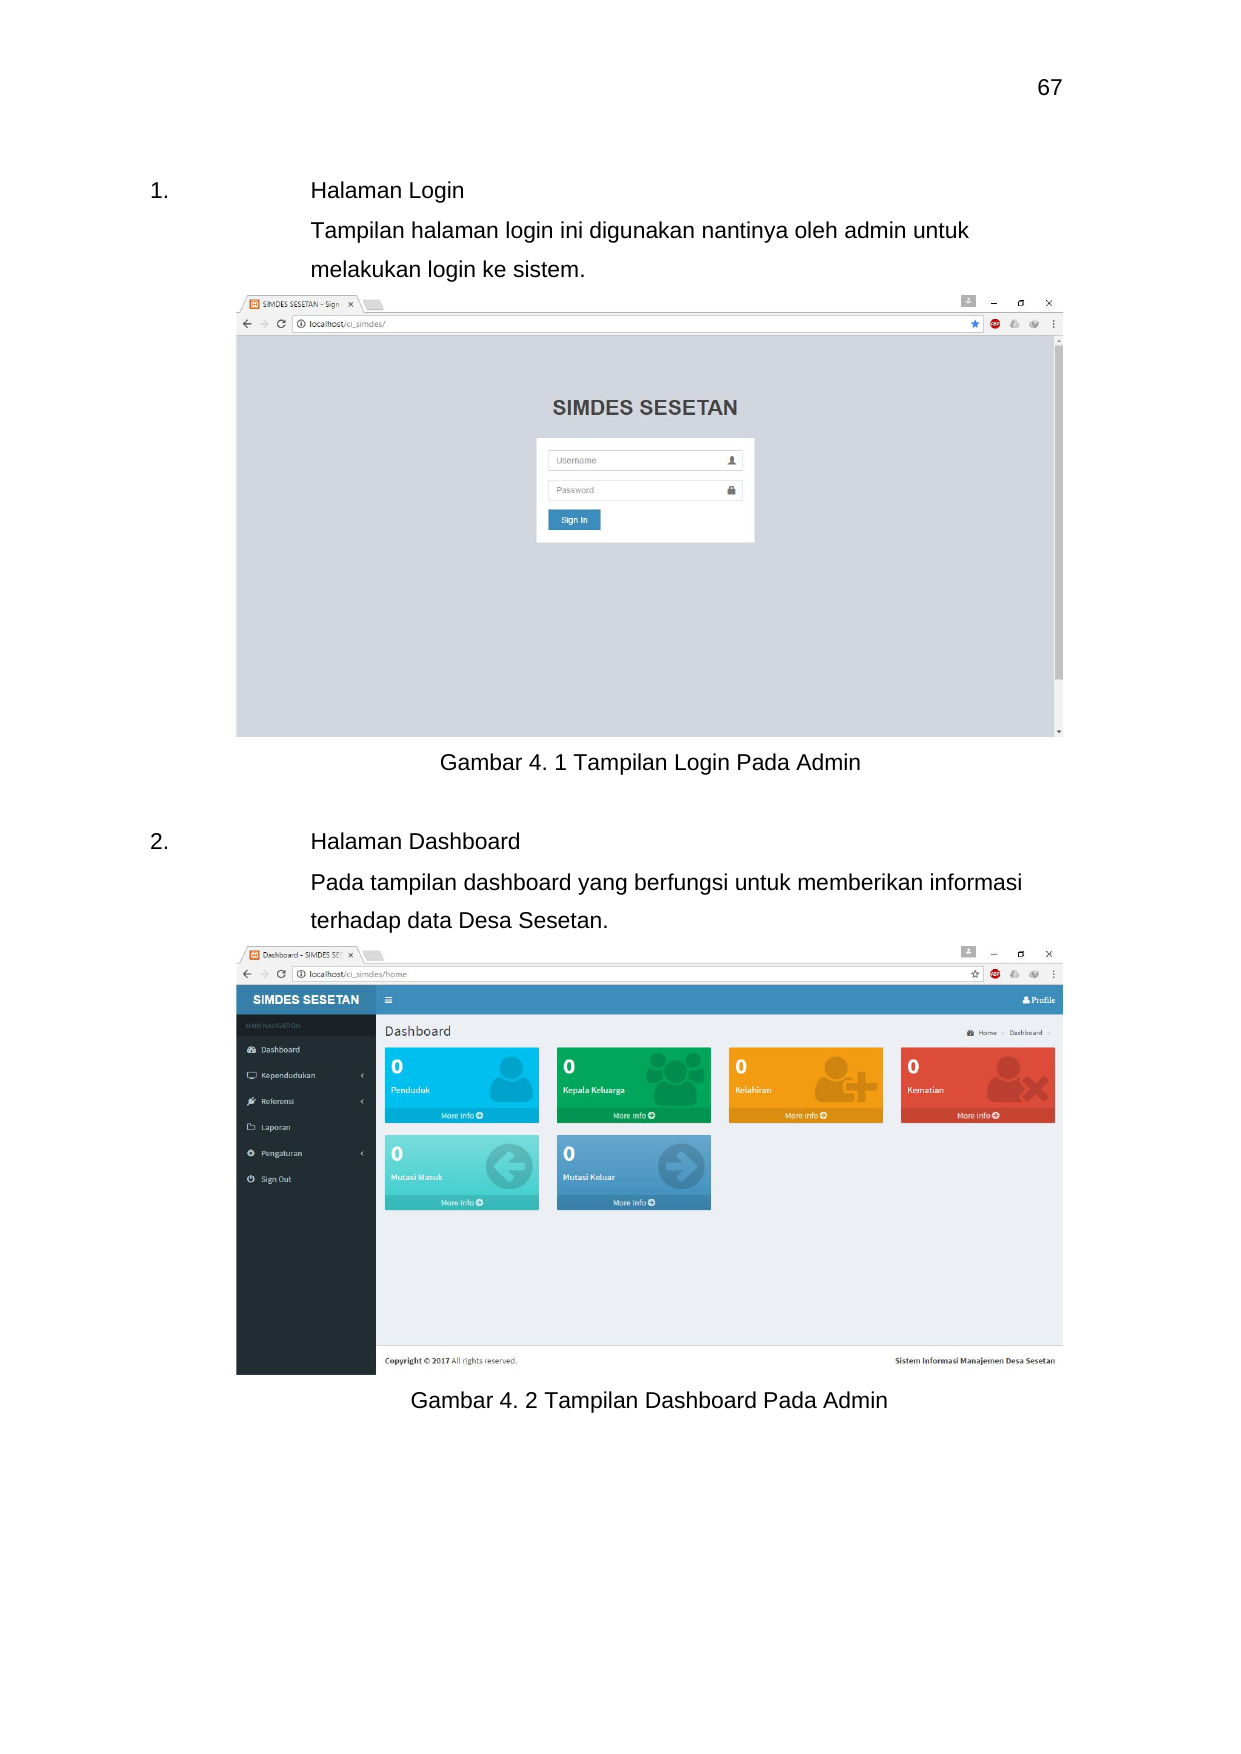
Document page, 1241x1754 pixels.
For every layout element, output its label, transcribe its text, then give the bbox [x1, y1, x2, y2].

picture [236, 295, 1063, 737]
text Pada tampilan dashboard yang berfungsi untuk memberikan informasi terhadap data Desa Sesetan. [310, 869, 1062, 933]
text Gambar 4. 1 Tampilan Login Pada Admin [439, 749, 1090, 776]
picture [236, 946, 1063, 1375]
list Halaman Login [150, 177, 1090, 203]
text Gambar 4. 2 Tampilan Dashboard Pada Admin [410, 1387, 1090, 1414]
text 67 [150, 73, 1062, 100]
text Tampilan halaman login ini digunakan nantinya oleh admin untuk melakukan login ke sistem. [310, 217, 1062, 282]
list Halaman Dashboard [150, 828, 1090, 854]
